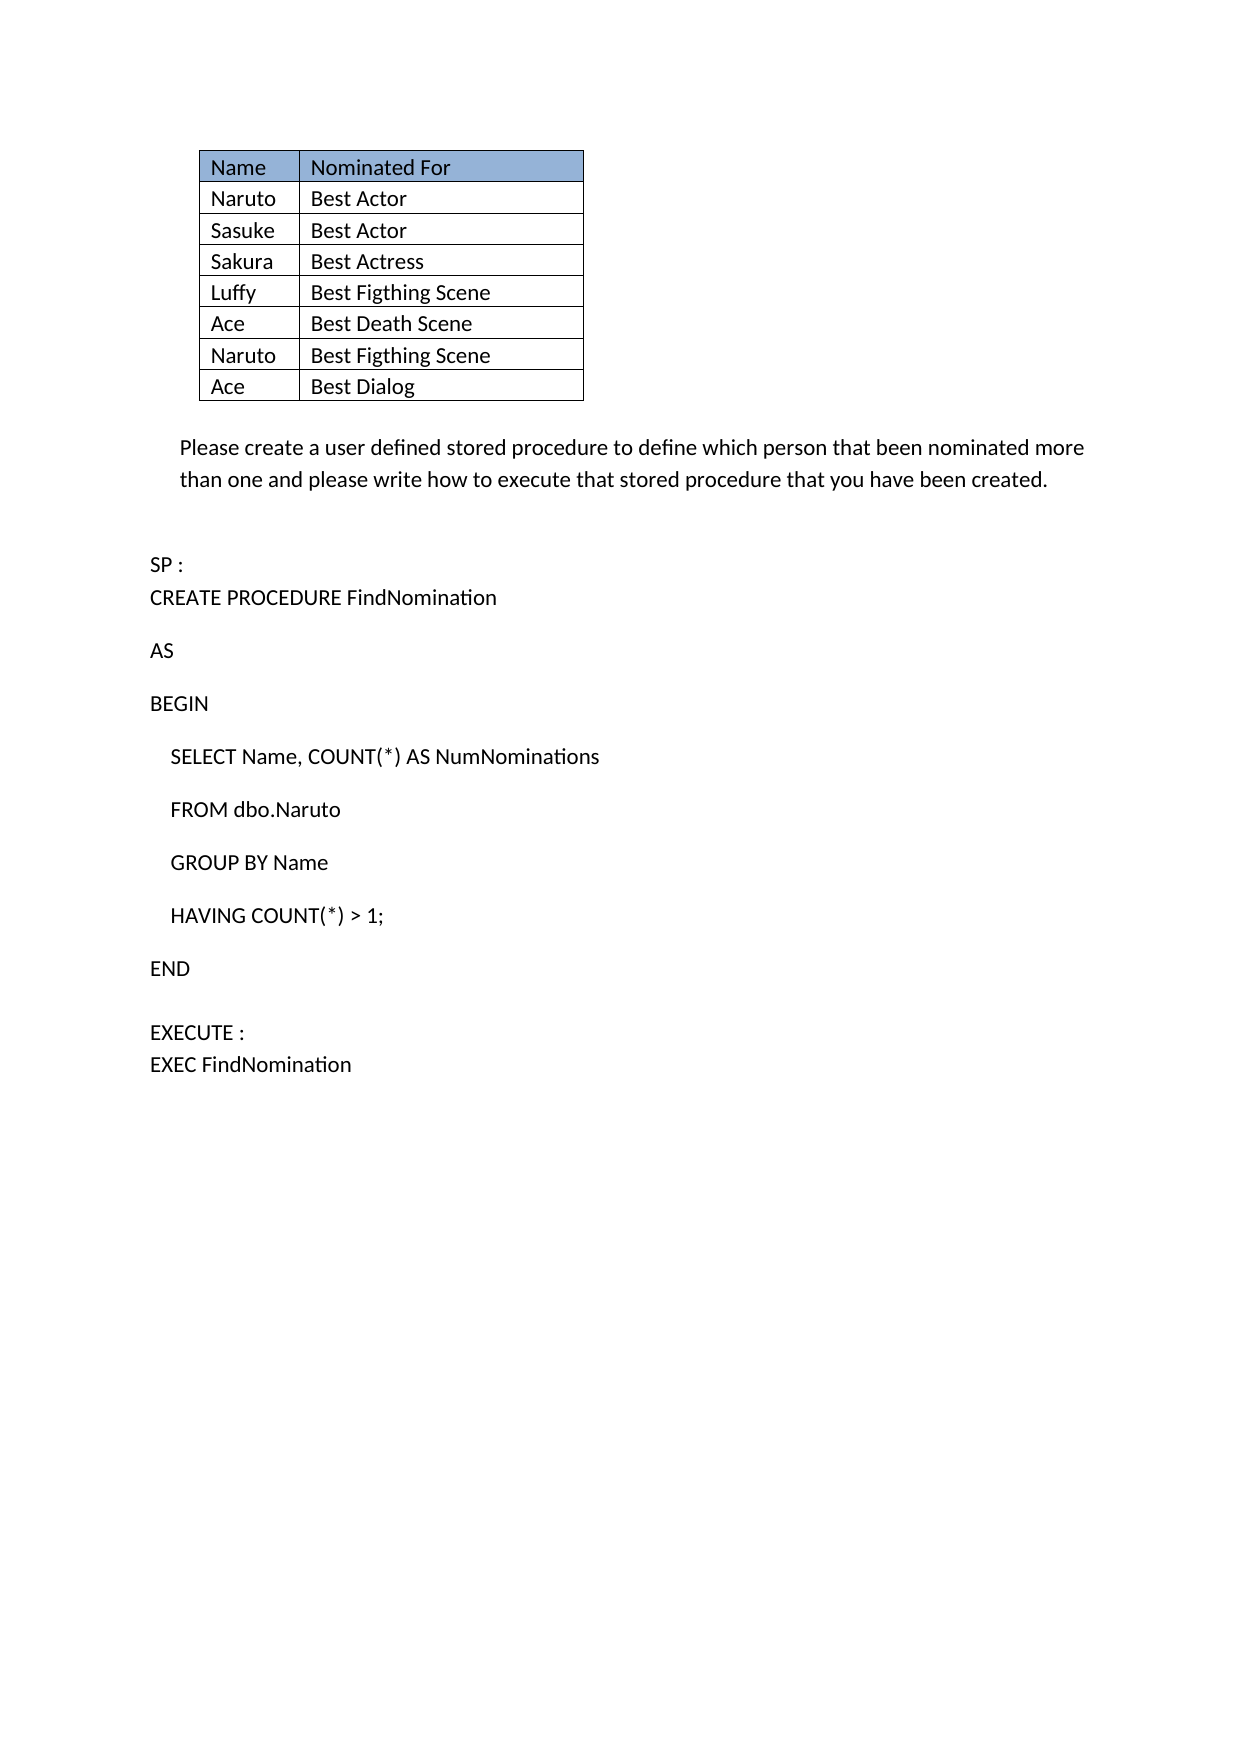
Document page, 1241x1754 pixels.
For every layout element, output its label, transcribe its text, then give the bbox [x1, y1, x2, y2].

table_cell Sakura [200, 245, 299, 275]
table_cell Best Actress [300, 245, 583, 275]
table_cell Sasuke [200, 214, 299, 244]
text GROUP BY Name [150, 848, 1090, 876]
table_cell Naruto [200, 182, 299, 212]
list Please create a user defined stored procedure to define which person that been nominated more than one and please write how to execute that stored procedure that you have been created. [179, 433, 1090, 493]
table_cell Ace [200, 307, 299, 337]
text AS [150, 636, 1090, 664]
text BEGIN [150, 689, 1090, 717]
table_cell Best Figthing Scene [300, 339, 583, 369]
table_header Nominated For [300, 151, 583, 181]
table_header Name [200, 151, 299, 181]
table_cell Best Actor [300, 214, 583, 244]
table_cell Naruto [200, 339, 299, 369]
text HAVING COUNT(*) > 1; [150, 901, 1090, 929]
table_cell Best Figthing Scene [300, 276, 583, 306]
table_cell Best Death Scene [300, 307, 583, 337]
text END EXECUTE : EXEC FindNomination [150, 954, 1090, 1078]
table_cell Ace [200, 370, 299, 400]
table_cell Best Dialog [300, 370, 583, 400]
table_cell Luffy [200, 276, 299, 306]
text SP : CREATE PROCEDURE FindNomination [150, 518, 1090, 611]
text FROM dbo.Naruto [150, 795, 1090, 823]
table_cell Best Actor [300, 182, 583, 212]
text SELECT Name, COUNT(*) AS NumNominations [150, 742, 1090, 770]
